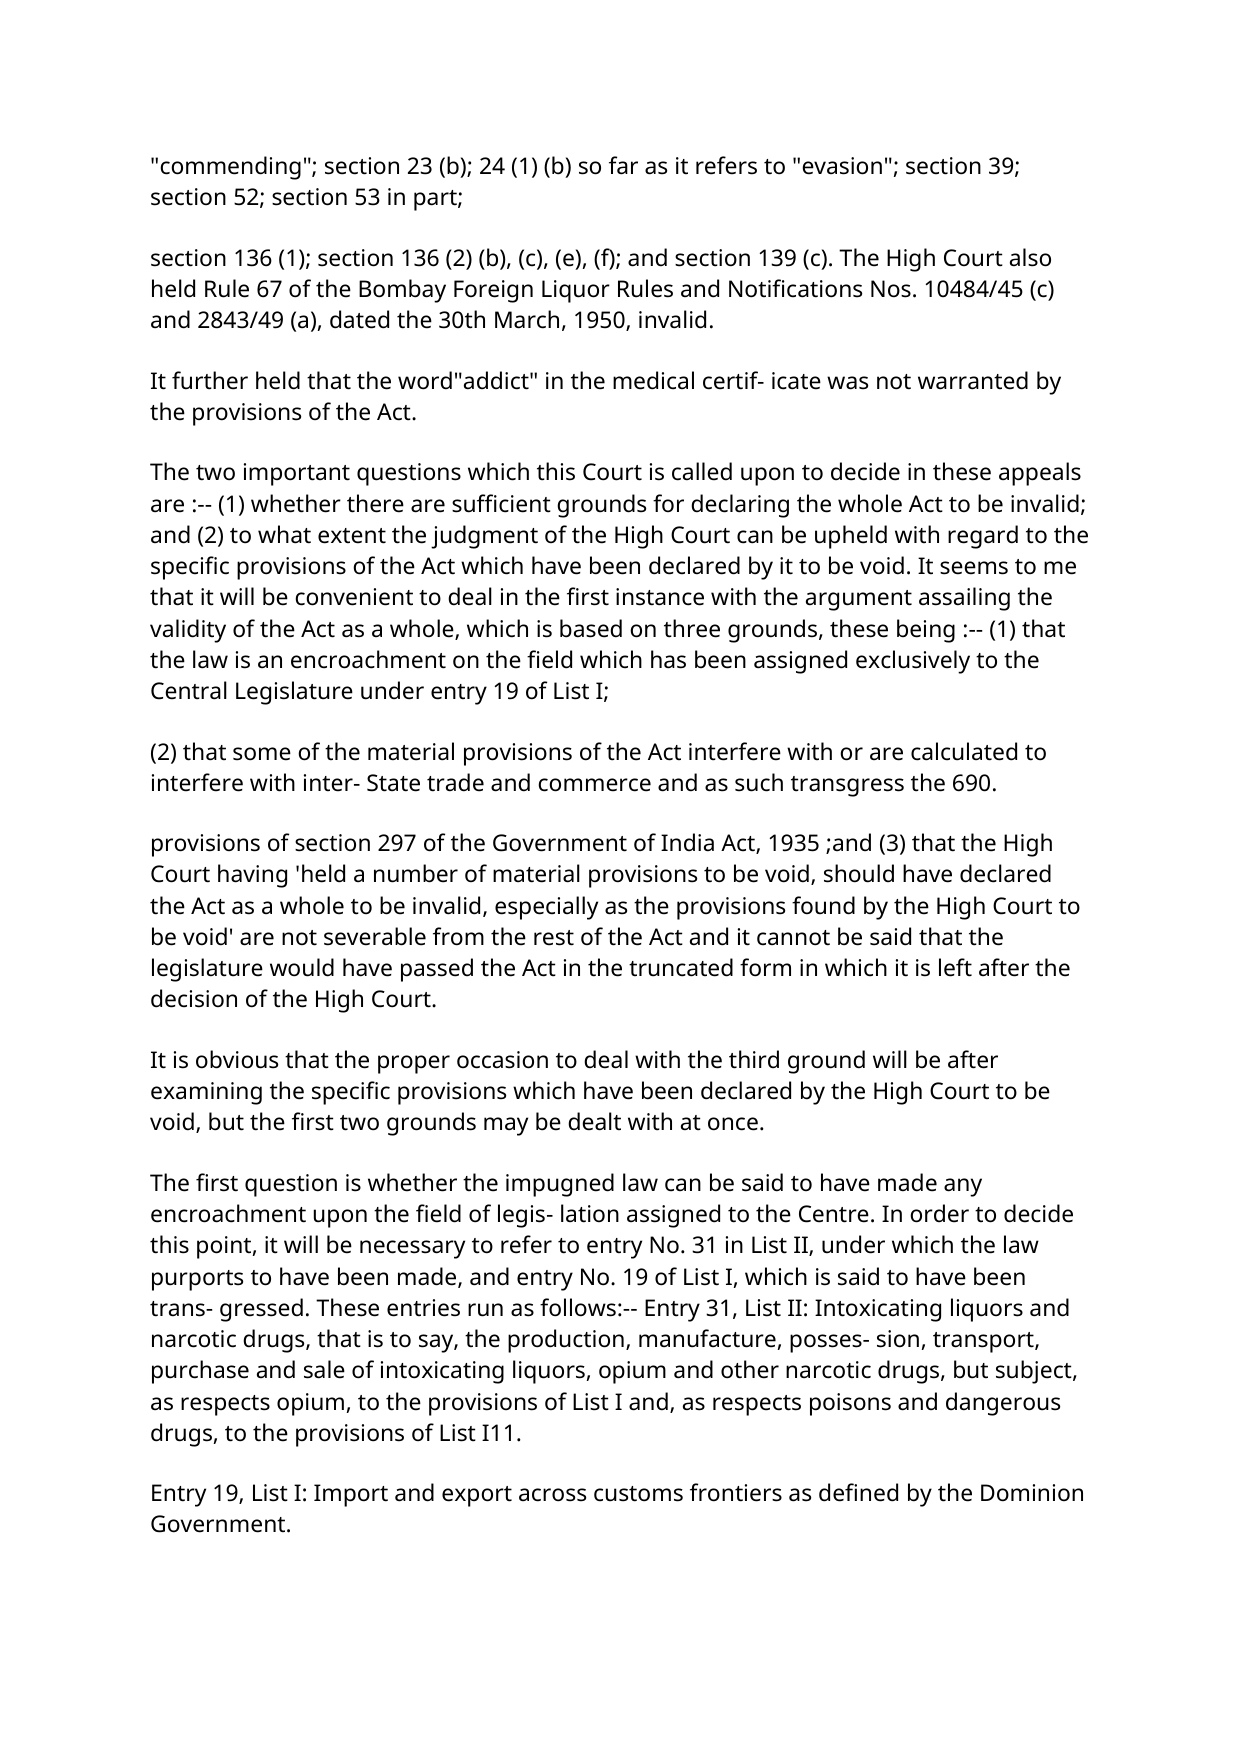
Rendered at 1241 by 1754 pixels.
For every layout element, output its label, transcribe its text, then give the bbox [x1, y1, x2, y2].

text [150, 150, 1090, 212]
text section 136 (1); section 136 (2) (b), (c), (e), (f); and section 139 (c). The High Court also held Rule 67 of the Bombay Foreign Liquor Rules and Notifications Nos. 10484/45 (c) and 2843/49 (a), dated the 30th March, 1950, invalid. [150, 242, 1090, 335]
text It further held that the word"addict" in the medical certif- icate was not warranted by the provisions of the Act. [150, 364, 1090, 427]
text provisions of section 297 of the Government of India Act, 1935 ;and (3) that the High Court having 'held a number of material provisions to be void, should have declared the Act as a whole to be invalid, especially as the provisions found by the High Court to be void' are not severable from the rest of the Act and it cannot be said that the legislature would have passed the Act in the truncated form in which it is left after the decision of the High Court. [150, 827, 1090, 1014]
text The first question is whether the impugned law can be said to have made any encroachment upon the field of legis- lation assigned to the Centre. In order to decide this point, it will be necessary to refer to entry No. 31 in List II, under which the law purports to have been made, and entry No. 19 of List I, which is said to have been trans- gressed. These entries run as follows:-- Entry 31, List II: Intoxicating liquors and narcotic drugs, that is to say, the production, manufacture, posses- sion, transport, purchase and sale of intoxicating liquors, opium and other narcotic drugs, but subject, as respects opium, to the provisions of List I and, as respects poisons and dangerous drugs, to the provisions of List I11. [150, 1167, 1090, 1448]
text (2) that some of the material provisions of the Act interfere with or are calculated to interfere with inter- State trade and commerce and as such transgress the 690. [150, 735, 1090, 798]
text The two important questions which this Court is called upon to decide in these appeals are :-- (1) whether there are sufficient grounds for declaring the whole Act to be invalid; and (2) to what extent the judgment of the High Court can be upheld with regard to the specific provisions of the Act which have been declared by it to be void. It seems to me that it will be convenient to deal in the first instance with the argument assailing the validity of the Act as a whole, which is based on three grounds, these being :-- (1) that the law is an encroachment on the field which has been assigned exclusively to the Central Legislature under entry 19 of List I; [150, 456, 1090, 706]
text It is obvious that the proper occasion to deal with the third ground will be after examining the specific provisions which have been declared by the High Court to be void, but the first two grounds may be dealt with at once. [150, 1044, 1090, 1137]
text Entry 19, List I: Import and export across customs frontiers as defined by the Dominion Government. [150, 1477, 1090, 1539]
